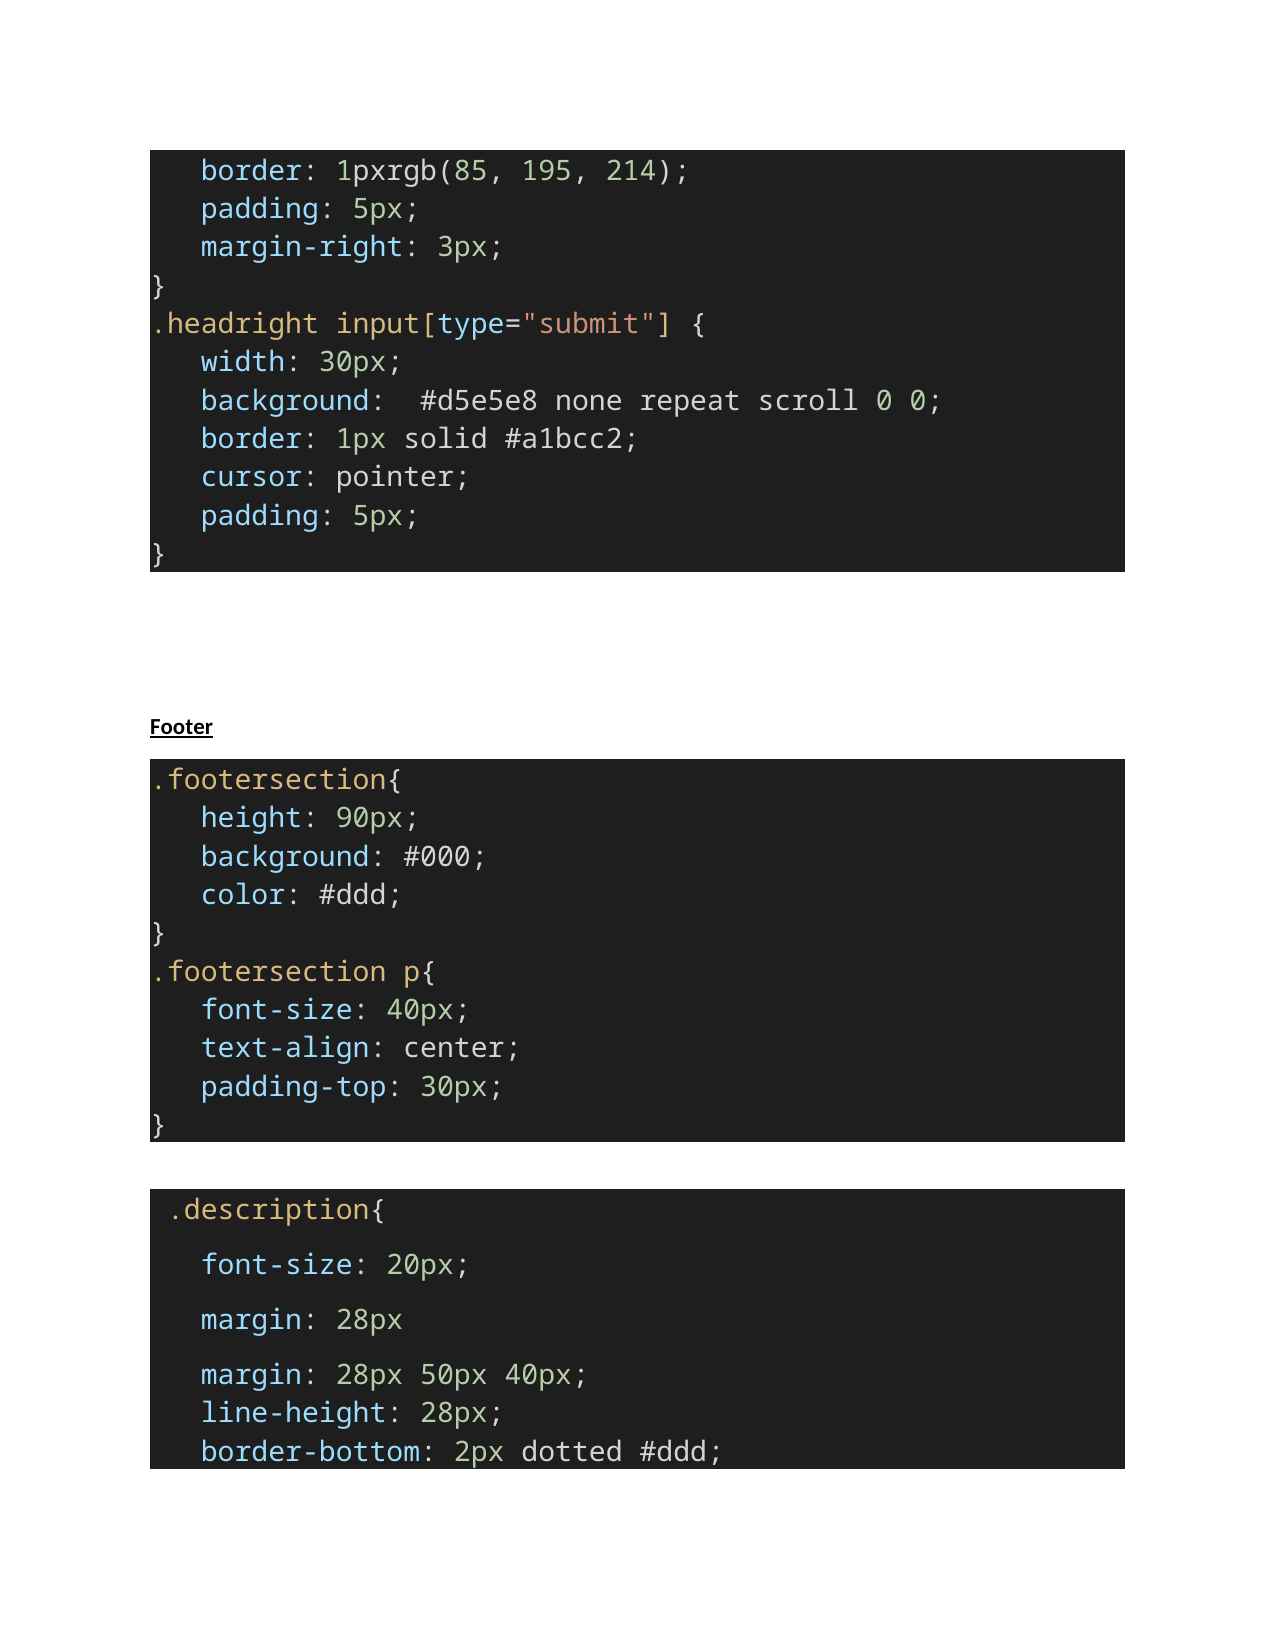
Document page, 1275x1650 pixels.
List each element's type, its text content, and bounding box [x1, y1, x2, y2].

text border: 1px solid #a1bcc2; [150, 418, 1125, 457]
text } [150, 912, 1125, 951]
text text-align: center; [150, 1027, 1125, 1066]
text } [150, 1104, 1125, 1142]
text margin: 28px 50px 40px; [150, 1354, 1125, 1393]
text } [150, 533, 1125, 572]
text background: #d5e5e8 none repeat scroll 0 0; [150, 380, 1125, 418]
text border-bottom: 2px dotted #ddd; [150, 1431, 1125, 1469]
text width: 30px; [150, 342, 1125, 380]
text line-height: 28px; [150, 1393, 1125, 1431]
text padding: 5px; [150, 188, 1125, 227]
text Footer [150, 712, 1125, 740]
text color: #ddd; [150, 874, 1125, 912]
text .headright input[type="submit"] { [150, 303, 1125, 342]
text padding-top: 30px; [150, 1066, 1125, 1104]
text .footersection{ [150, 759, 1125, 797]
text .footersection p{ [150, 951, 1125, 989]
text .description{ [150, 1189, 1125, 1228]
text padding: 5px; [150, 495, 1125, 533]
text margin: 28px [150, 1299, 1125, 1338]
text font-size: 40px; [150, 989, 1125, 1027]
text margin-right: 3px; [150, 227, 1125, 265]
text border: 1pxrgb(85, 195, 214); [150, 150, 1125, 188]
text background: #000; [150, 836, 1125, 874]
text cursor: pointer; [150, 457, 1125, 495]
text } [150, 265, 1125, 303]
text font-size: 20px; [150, 1244, 1125, 1283]
text height: 90px; [150, 797, 1125, 836]
